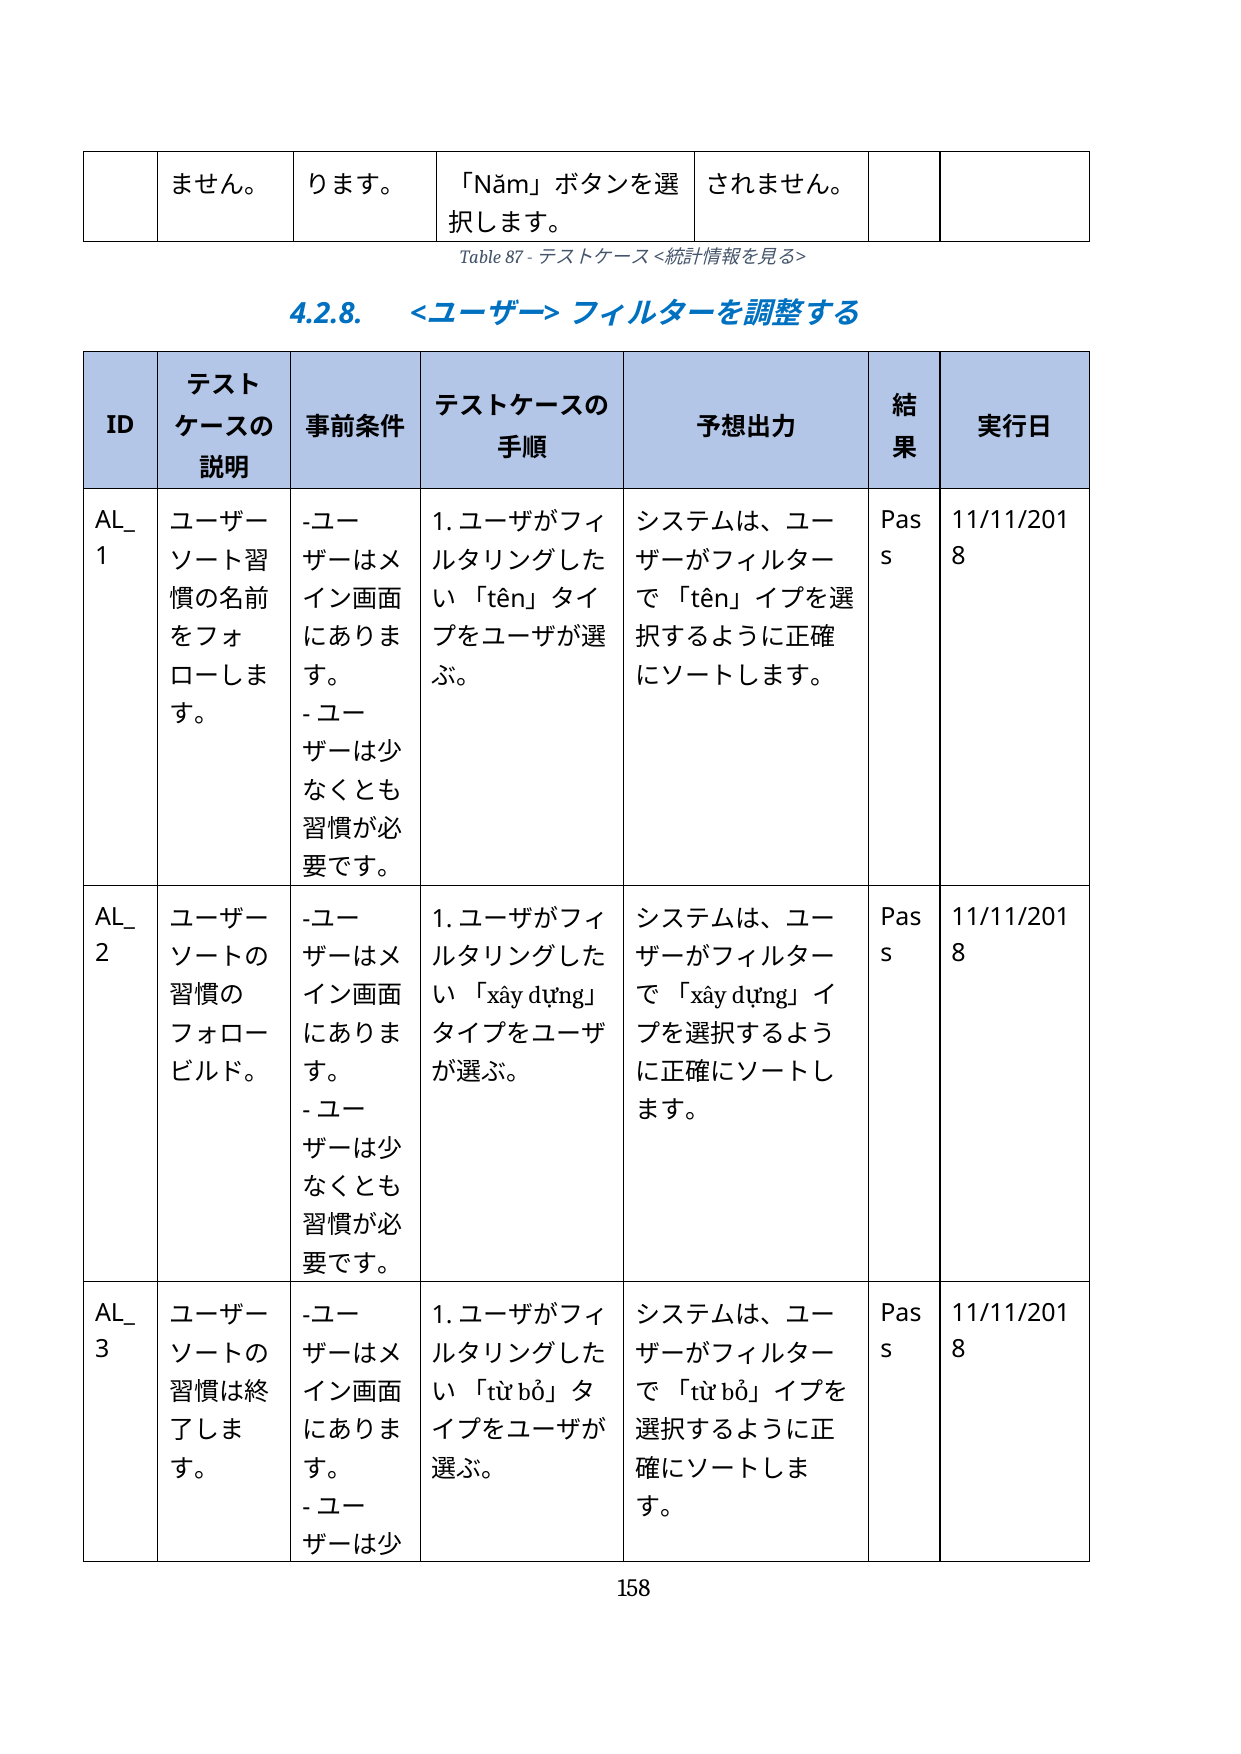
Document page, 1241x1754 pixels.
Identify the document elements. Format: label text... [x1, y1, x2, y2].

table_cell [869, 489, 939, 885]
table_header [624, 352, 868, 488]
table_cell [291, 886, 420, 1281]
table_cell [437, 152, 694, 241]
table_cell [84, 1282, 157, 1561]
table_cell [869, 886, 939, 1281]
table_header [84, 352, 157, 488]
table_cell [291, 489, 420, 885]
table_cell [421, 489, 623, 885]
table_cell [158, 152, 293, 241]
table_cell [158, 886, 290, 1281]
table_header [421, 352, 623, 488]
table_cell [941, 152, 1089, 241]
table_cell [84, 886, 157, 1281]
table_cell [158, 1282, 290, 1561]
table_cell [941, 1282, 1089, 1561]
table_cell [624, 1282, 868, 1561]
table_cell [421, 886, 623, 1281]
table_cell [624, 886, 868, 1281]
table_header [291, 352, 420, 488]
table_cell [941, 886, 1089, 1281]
list <ユーザー> フィルターを調整する [290, 290, 1090, 332]
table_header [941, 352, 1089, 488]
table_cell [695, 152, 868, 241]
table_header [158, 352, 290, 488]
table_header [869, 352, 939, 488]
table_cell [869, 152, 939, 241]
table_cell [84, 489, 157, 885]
text Table 87 - テストケース <統計情報を見る> [177, 242, 1090, 269]
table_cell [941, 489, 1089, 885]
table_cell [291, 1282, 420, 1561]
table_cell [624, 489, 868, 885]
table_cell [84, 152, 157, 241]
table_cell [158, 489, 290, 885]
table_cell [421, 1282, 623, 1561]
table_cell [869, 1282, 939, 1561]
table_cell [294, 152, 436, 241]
